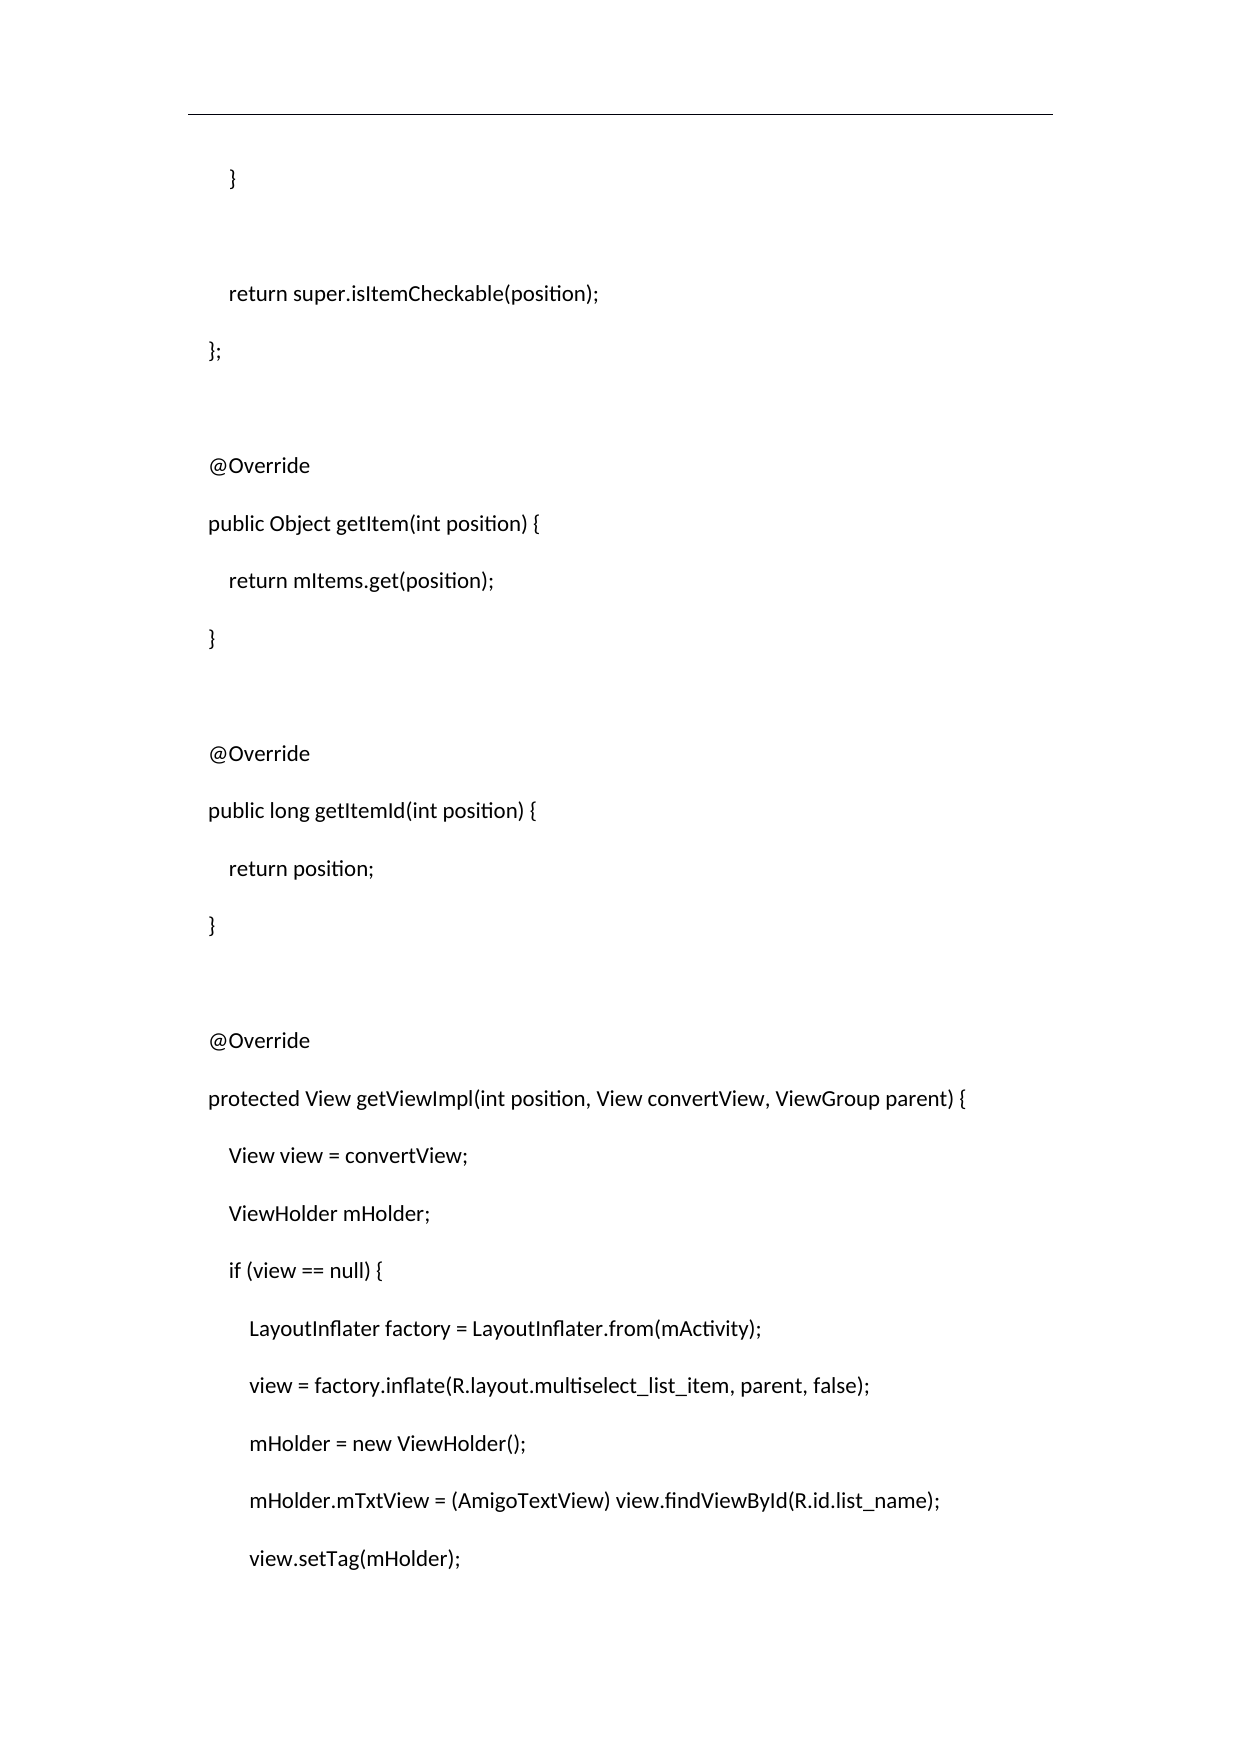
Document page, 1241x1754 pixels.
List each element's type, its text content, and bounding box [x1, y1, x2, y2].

text view = factory.inflate(R.layout.multiselect_list_item, parent, false); [187, 1369, 1053, 1402]
text LayoutInflater factory = LayoutInflater.from(mActivity); [187, 1312, 1053, 1344]
text @Override [187, 449, 1053, 482]
text return super.isItemCheckable(position); [187, 277, 1053, 309]
text }; [187, 334, 1053, 367]
text } [187, 909, 1053, 942]
text } [187, 162, 1053, 194]
text @Override [187, 1024, 1053, 1057]
text return position; [187, 852, 1053, 884]
text mHolder = new ViewHolder(); [187, 1427, 1053, 1459]
text if (view == null) { [187, 1254, 1053, 1287]
text public long getItemId(int position) { [187, 794, 1053, 827]
text public Object getItem(int position) { [187, 507, 1053, 539]
text protected View getViewImpl(int position, View convertView, ViewGroup parent) { [187, 1082, 1053, 1114]
text ViewHolder mHolder; [187, 1197, 1053, 1229]
text mHolder.mTxtView = (AmigoTextView) view.findViewById(R.id.list_name); [187, 1484, 1053, 1517]
text view.setTag(mHolder); [187, 1542, 1053, 1574]
text View view = convertView; [187, 1139, 1053, 1172]
text @Override [187, 737, 1053, 769]
text return mItems.get(position); [187, 564, 1053, 597]
text } [187, 622, 1053, 654]
